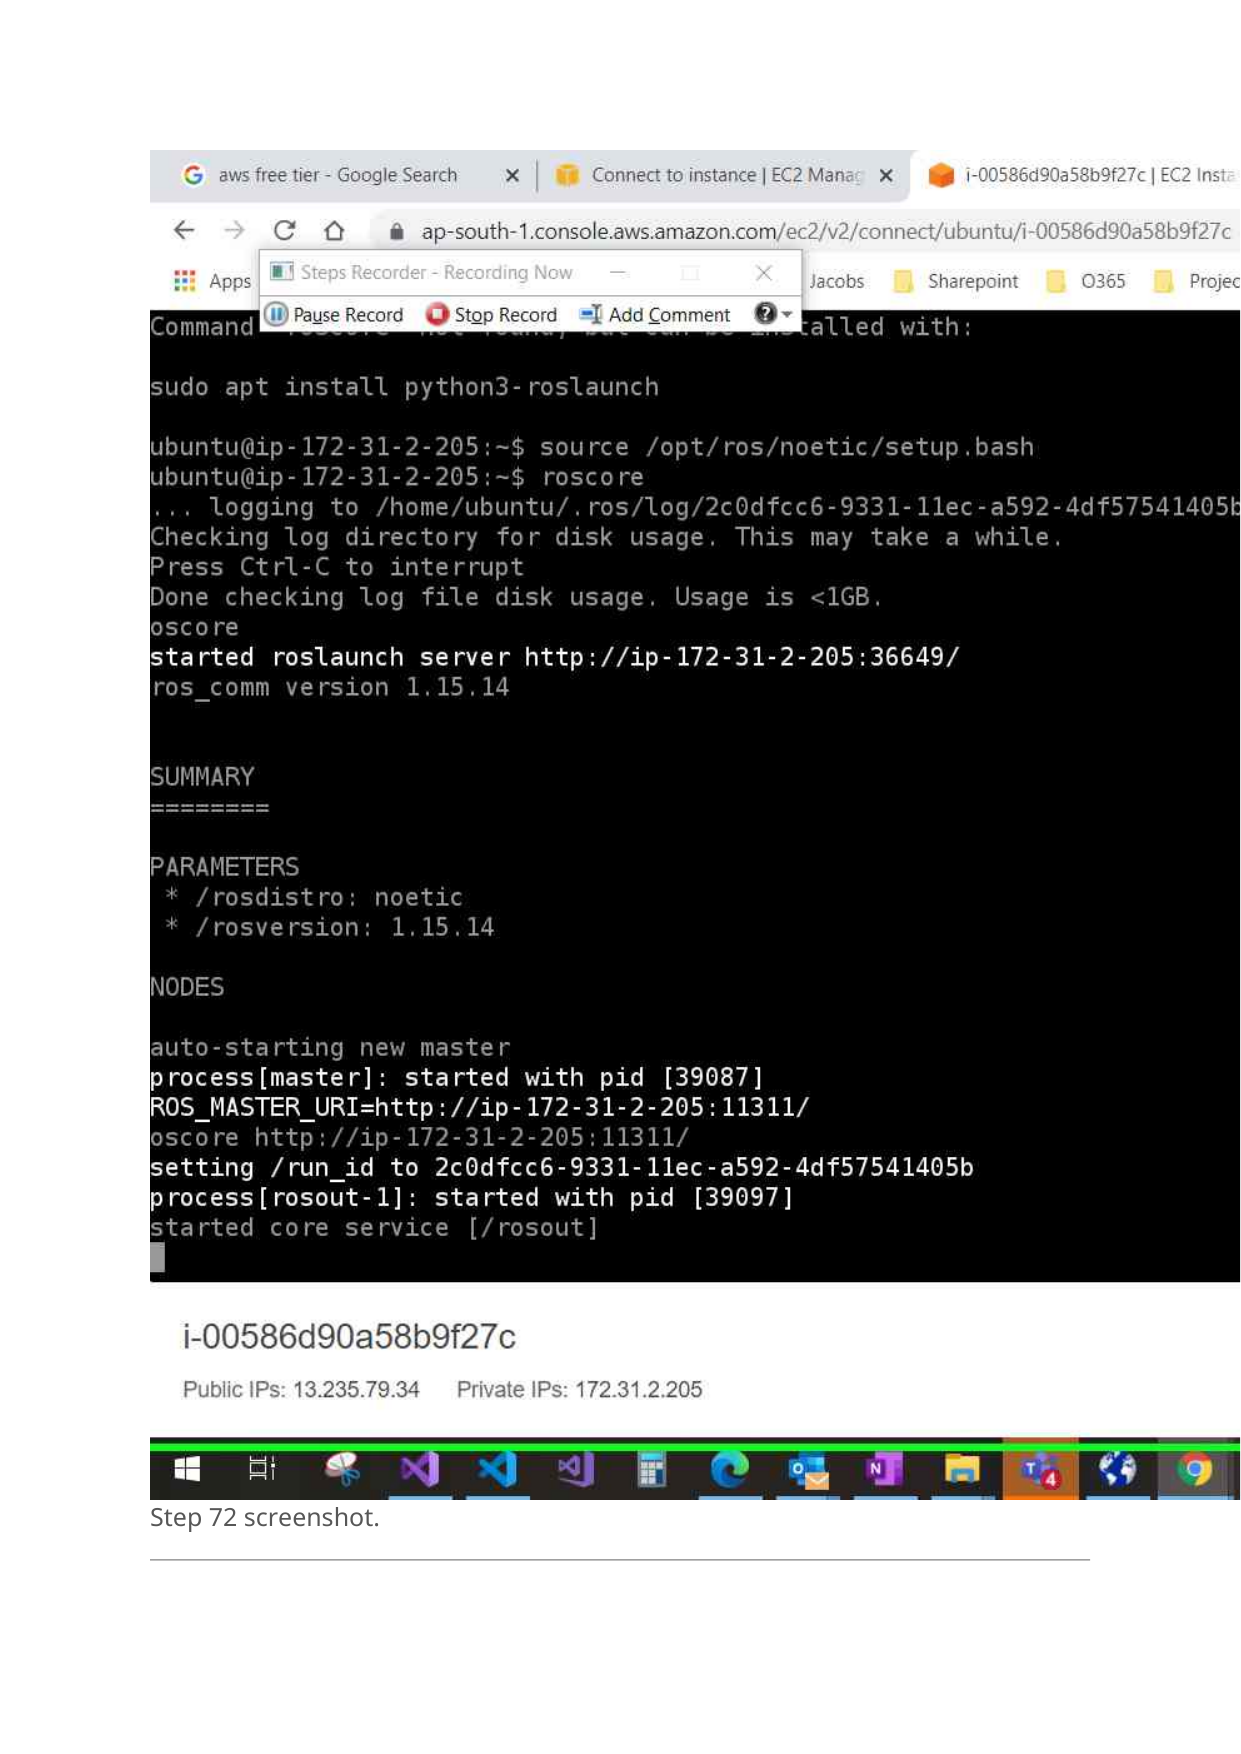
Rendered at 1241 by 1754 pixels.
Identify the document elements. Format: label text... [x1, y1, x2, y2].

text Step 72 screenshot. [150, 1500, 1090, 1534]
picture [150, 150, 1241, 1500]
